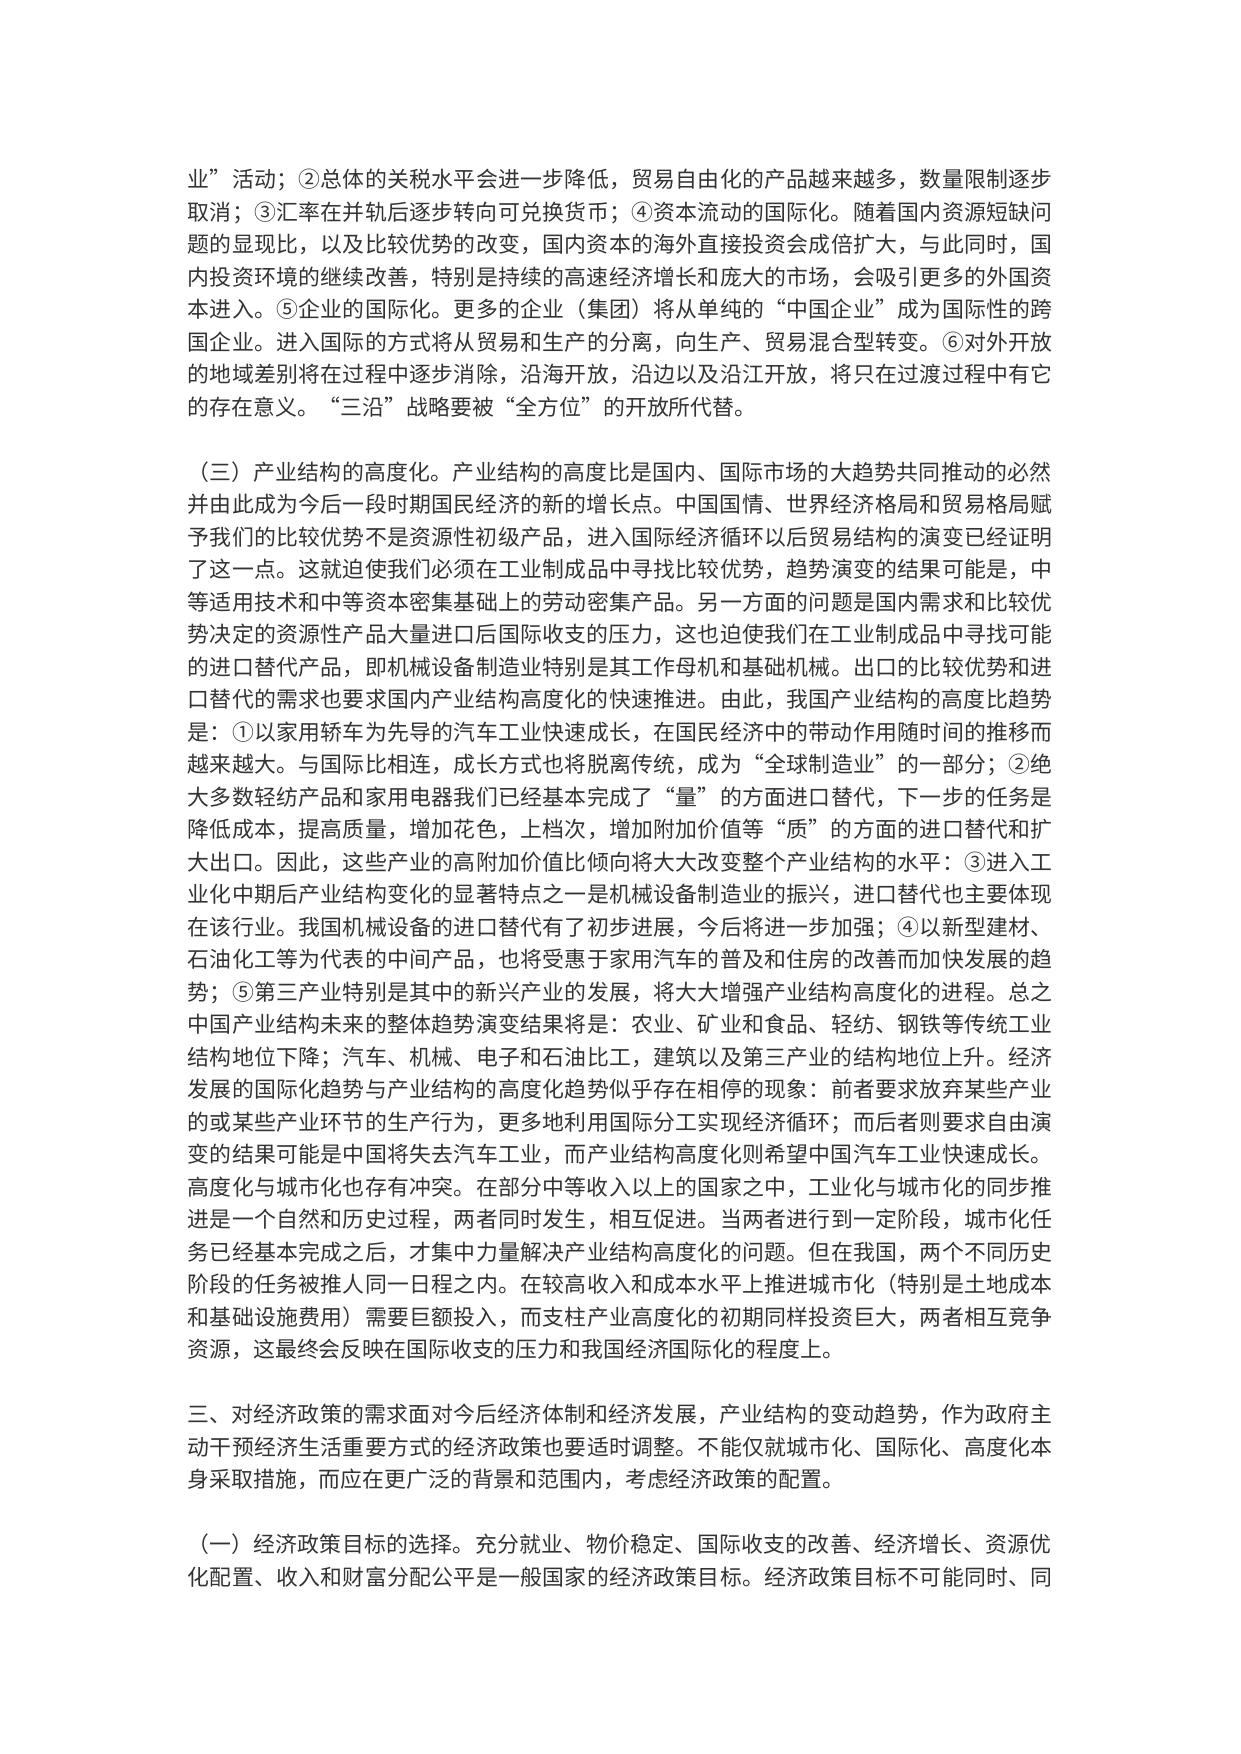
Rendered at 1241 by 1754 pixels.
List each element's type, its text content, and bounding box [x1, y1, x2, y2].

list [187, 162, 1053, 422]
list 对经济政策的需求面对今后经济体制和经济发展，产业结构的变动趋势，作为政府主动干预经济生活重要方式的经济政策也要适时调整。不能仅就城市化、国际化、高度化本身采取措施，而应在更广泛的背景和范围内，考虑经济政策的配置。 [187, 1397, 1053, 1494]
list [187, 1527, 1053, 1592]
list 产业结构的高度化。产业结构的高度比是国内、国际市场的大趋势共同推动的必然，并由此成为今后一段时期国民经济的新的增长点。中国国情、世界经济格局和贸易格局赋予我们的比较优势不是资源性初级产品，进入国际经济循环以后贸易结构的演变已经证明了这一点。这就迫使我们必须在工业制成品中寻找比较优势，趋势演变的结果可能是，中等适用技术和中等资本密集基础上的劳动密集产品。另一方面的问题是国内需求和比较优势决定的资源性产品大量进口后国际收支的压力，这也迫使我们在工业制成品中寻找可能的进口替代产品，即机械设备制造业特别是其工作母机和基础机械。出口的比较优势和进口替代的需求也要求国内产业结构高度化的快速推进。由此，我国产业结构的高度比趋势是：①以家用轿车为先导的汽车工业快速成长，在国民经济中的带动作用随时间的推移而越来越大。与国际比相连，成长方式也将脱离传统，成为“全球制造业”的一部分；②绝大多数轻纺产品和家用电器我们已经基本完成了“量”的方面进口替代，下一步的任务是降低成本，提高质量，增加花色，上档次，增加附加价值等“质”的方面的进口替代和扩大出口。因此，这些产业的高附加价值比倾向将大大改变整个产业结构的水平：③进入工业化中期后产业结构变化的显著特点之一是机械设备制造业的振兴，进口替代也主要体现在该行业。我国机械设备的进口替代有了初步进展，今后将进一步加强；④以新型建材、石油化工等为代表的中间产品，也将受惠于家用汽车的普及和住房的改善而加快发展的趋势；⑤第三产业特别是其中的新兴产业的发展，将大大增强产业结构高度化的进程。总之，中国产业结构未来的整体趋势演变结果将是：农业、矿业和食品、轻纺、钢铁等传统工业结构地位下降；汽车、机械、电子和石油比工，建筑以及第三产业的结构地位上升。经济发展的国际化趋势与产业结构的高度化趋势似乎存在相停的现象：前者要求放弃某些产业的或某些产业环节的生产行为，更多地利用国际分工实现经济循环；而后者则要求自由演变的结果可能是中国将失去汽车工业，而产业结构高度化则希望中国汽车工业快速成长。高度化与城市化也存有冲突。在部分中等收入以上的国家之中，工业化与城市化的同步推进是一个自然和历史过程，两者同时发生，相互促进。当两者进行到一定阶段，城市化任务已经基本完成之后，才集中力量解决产业结构高度化的问题。但在我国，两个不同历史阶段的任务被推人同一日程之内。在较高收入和成本水平上推进城市化（特别是土地成本和基础设施费用）需要巨额投入，而支柱产业高度化的初期同样投资巨大，两者相互竞争资源，这最终会反映在国际收支的压力和我国经济国际化的程度上。 [187, 454, 1053, 1364]
